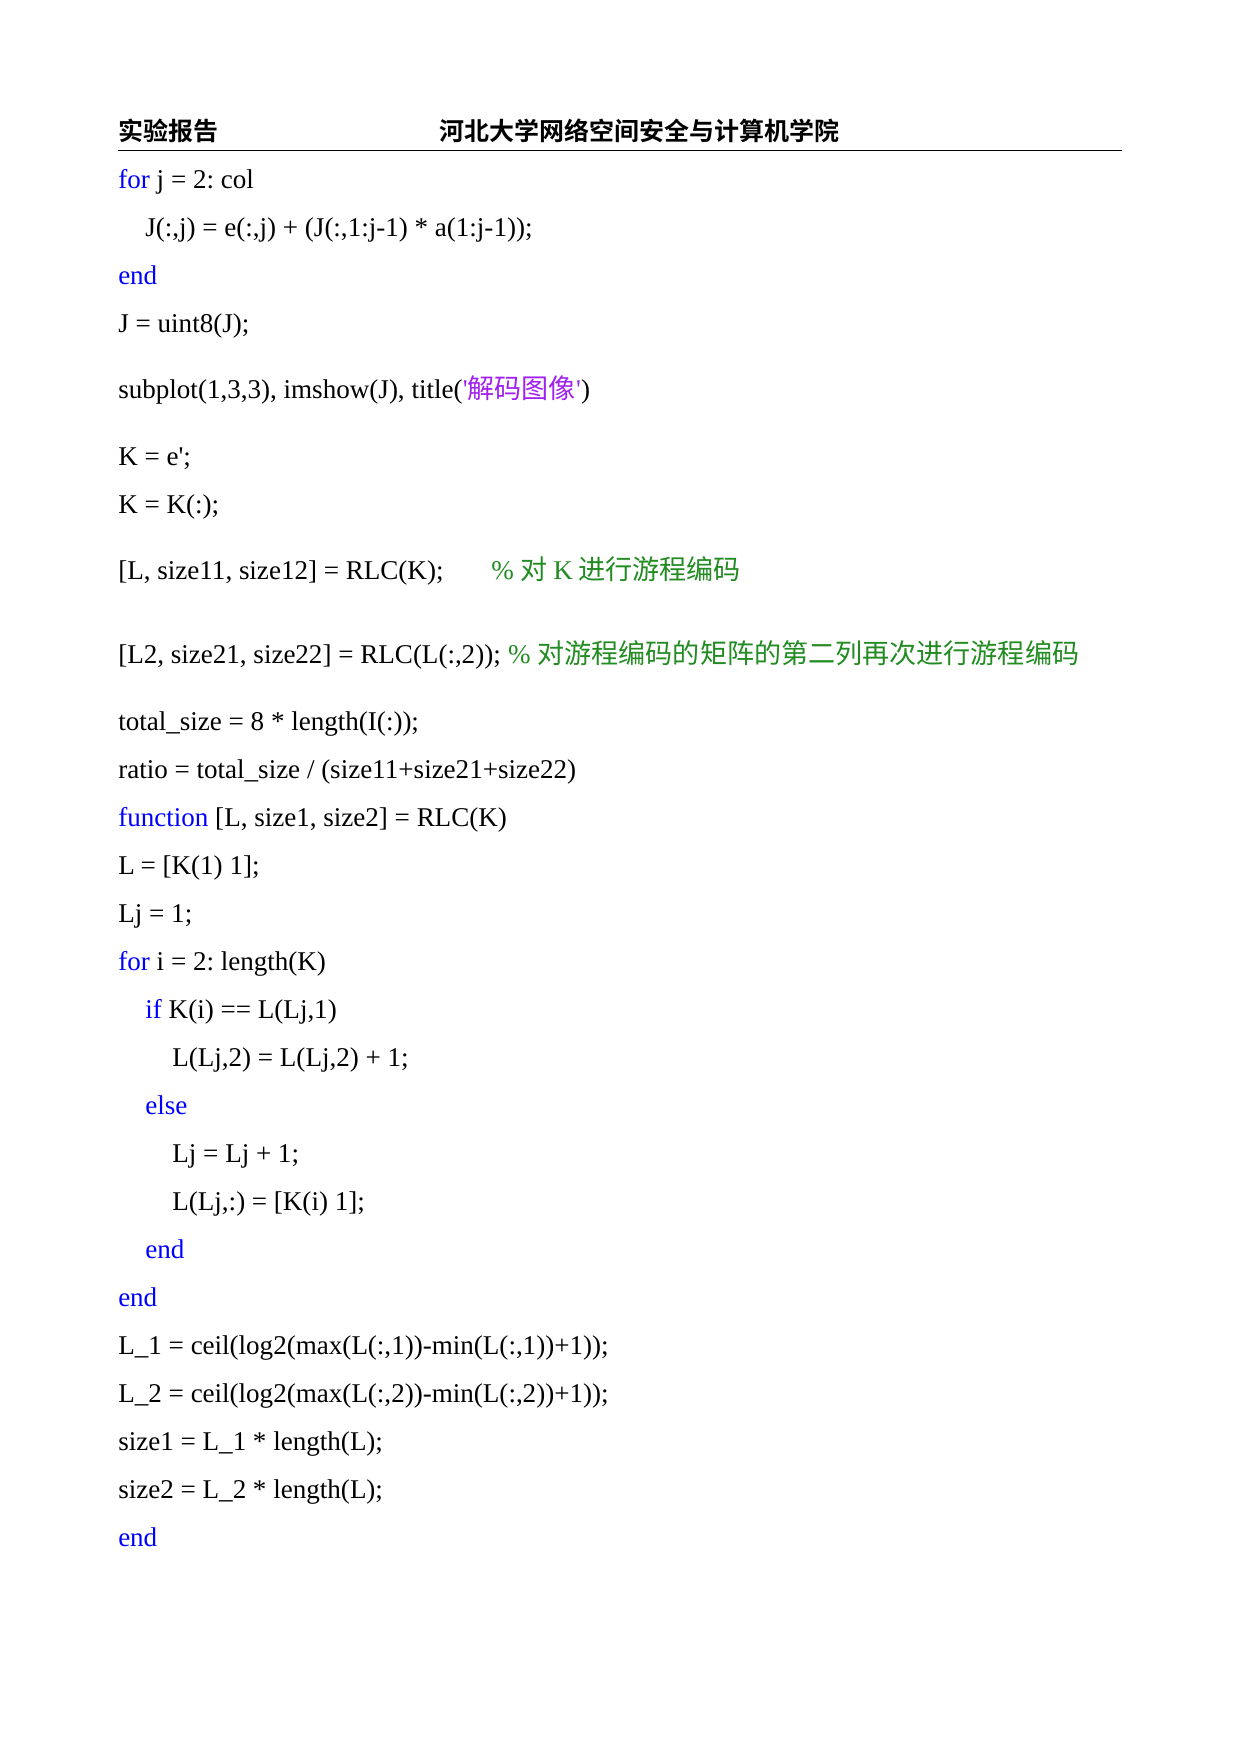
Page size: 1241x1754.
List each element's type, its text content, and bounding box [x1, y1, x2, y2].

text J = uint8(J); [118, 306, 1122, 339]
text end [118, 1281, 1122, 1313]
text L(Lj,2) = L(Lj,2) + 1; [118, 1040, 1122, 1073]
text total_size = 8 * length(I(:)); [118, 704, 1122, 737]
text [L, size11, size12] = RLC(K); % 对K进行游程编码 [118, 535, 1122, 600]
text L(Lj,:) = [K(i) 1]; [118, 1184, 1122, 1217]
text L = [K(1) 1]; [118, 848, 1122, 881]
text size2 = L_2 * length(L); [118, 1473, 1122, 1505]
text else [118, 1088, 1122, 1121]
text [L2, size21, size22] = RLC(L(:,2)); % 对游程编码的矩阵的第二列再次进行游程编码 [118, 620, 1122, 685]
text for i = 2: length(K) [118, 944, 1122, 977]
text L_1 = ceil(log2(max(L(:,1))-min(L(:,1))+1)); [118, 1328, 1122, 1361]
text end [118, 258, 1122, 291]
text K = e'; [118, 439, 1122, 472]
text end [118, 1232, 1122, 1265]
text Lj = Lj + 1; [118, 1136, 1122, 1169]
text function [L, size1, size2] = RLC(K) [118, 800, 1122, 833]
text Lj = 1; [118, 896, 1122, 929]
text end [118, 1521, 1122, 1553]
text L_2 = ceil(log2(max(L(:,2))-min(L(:,2))+1)); [118, 1377, 1122, 1409]
text if K(i) == L(Lj,1) [118, 992, 1122, 1025]
text for j = 2: col [118, 162, 1122, 195]
text J(:,j) = e(:,j) + (J(:,1:j-1) * a(1:j-1)); [118, 210, 1122, 243]
text K = K(:); [118, 487, 1122, 519]
text ratio = total_size / (size11+size21+size22) [118, 752, 1122, 785]
text size1 = L_1 * length(L); [118, 1424, 1122, 1457]
text subplot(1,3,3), imshow(J), title('解码图像') [118, 354, 1122, 419]
